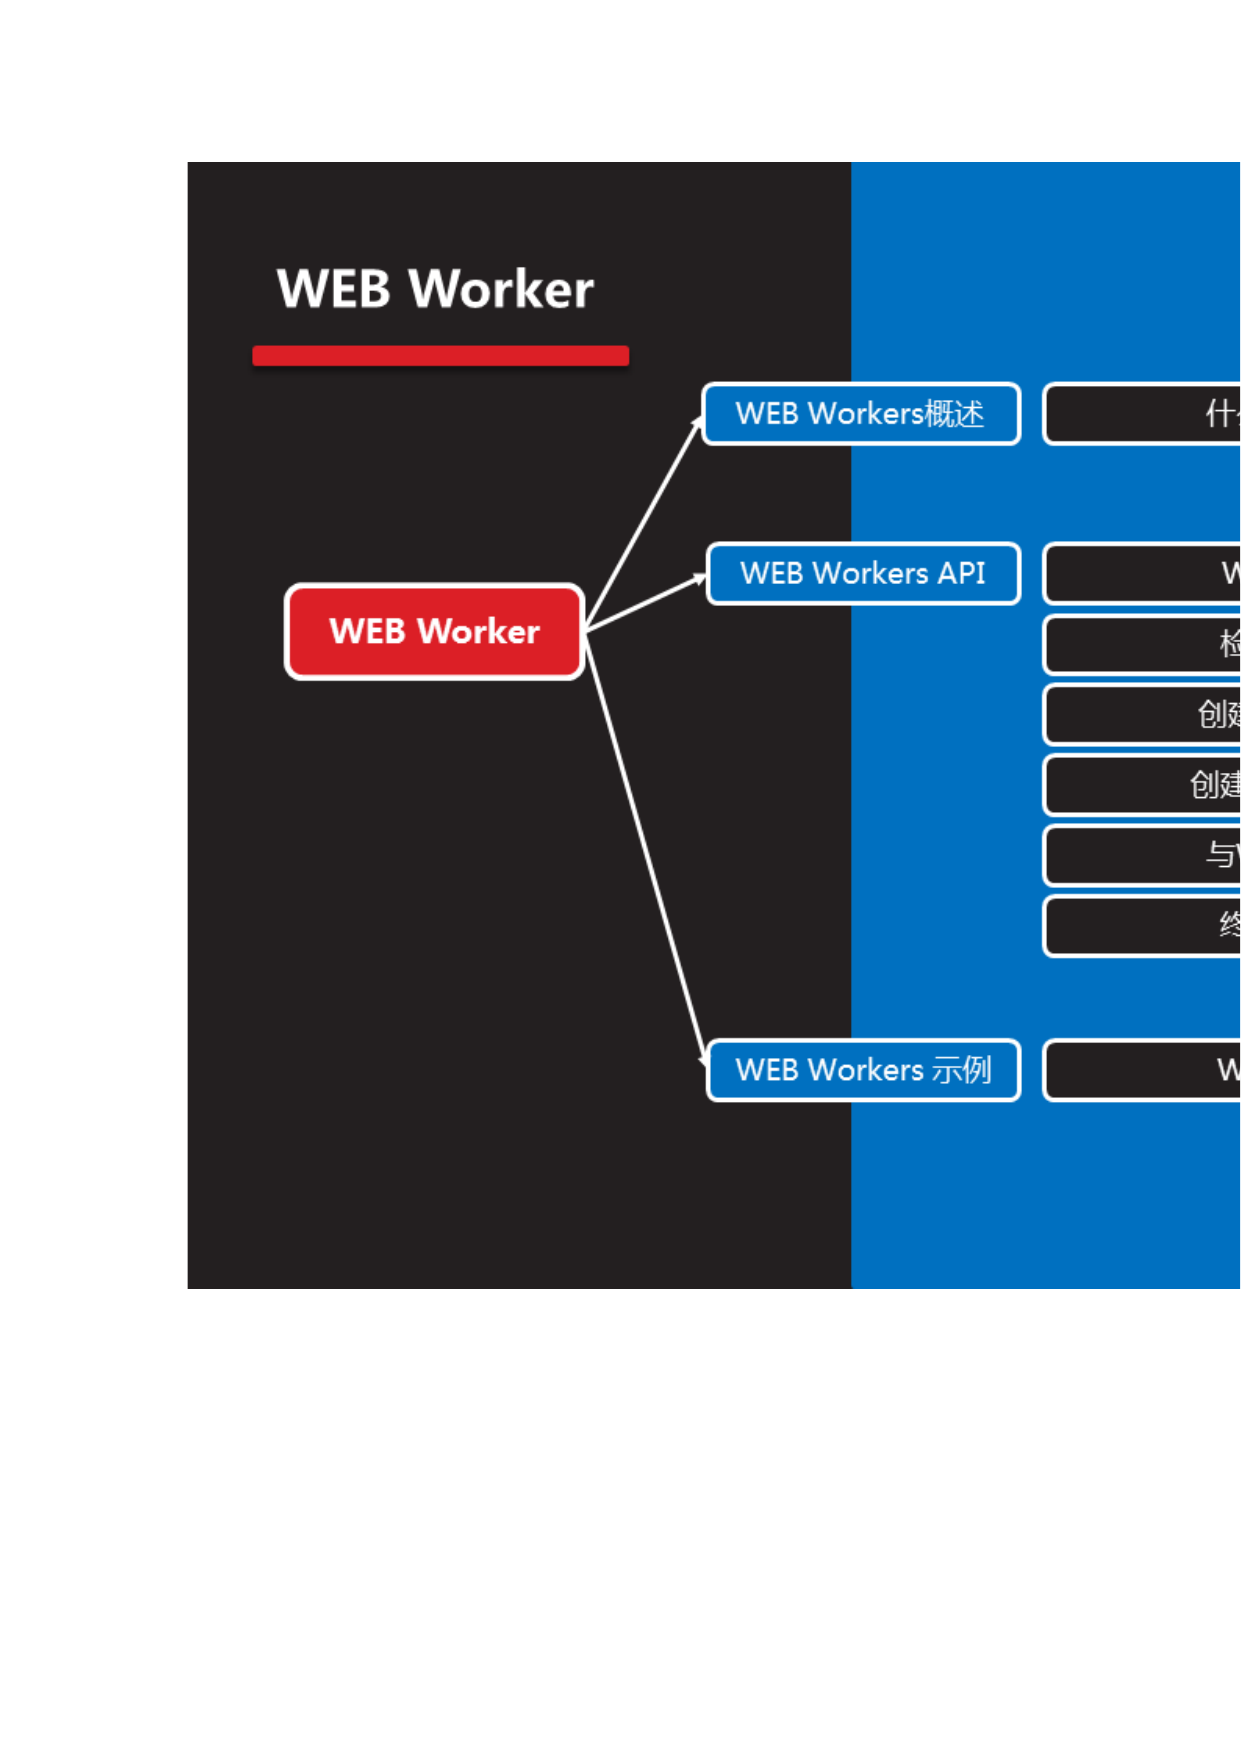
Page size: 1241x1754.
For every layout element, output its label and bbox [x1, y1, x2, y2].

picture [187, 162, 1241, 1289]
